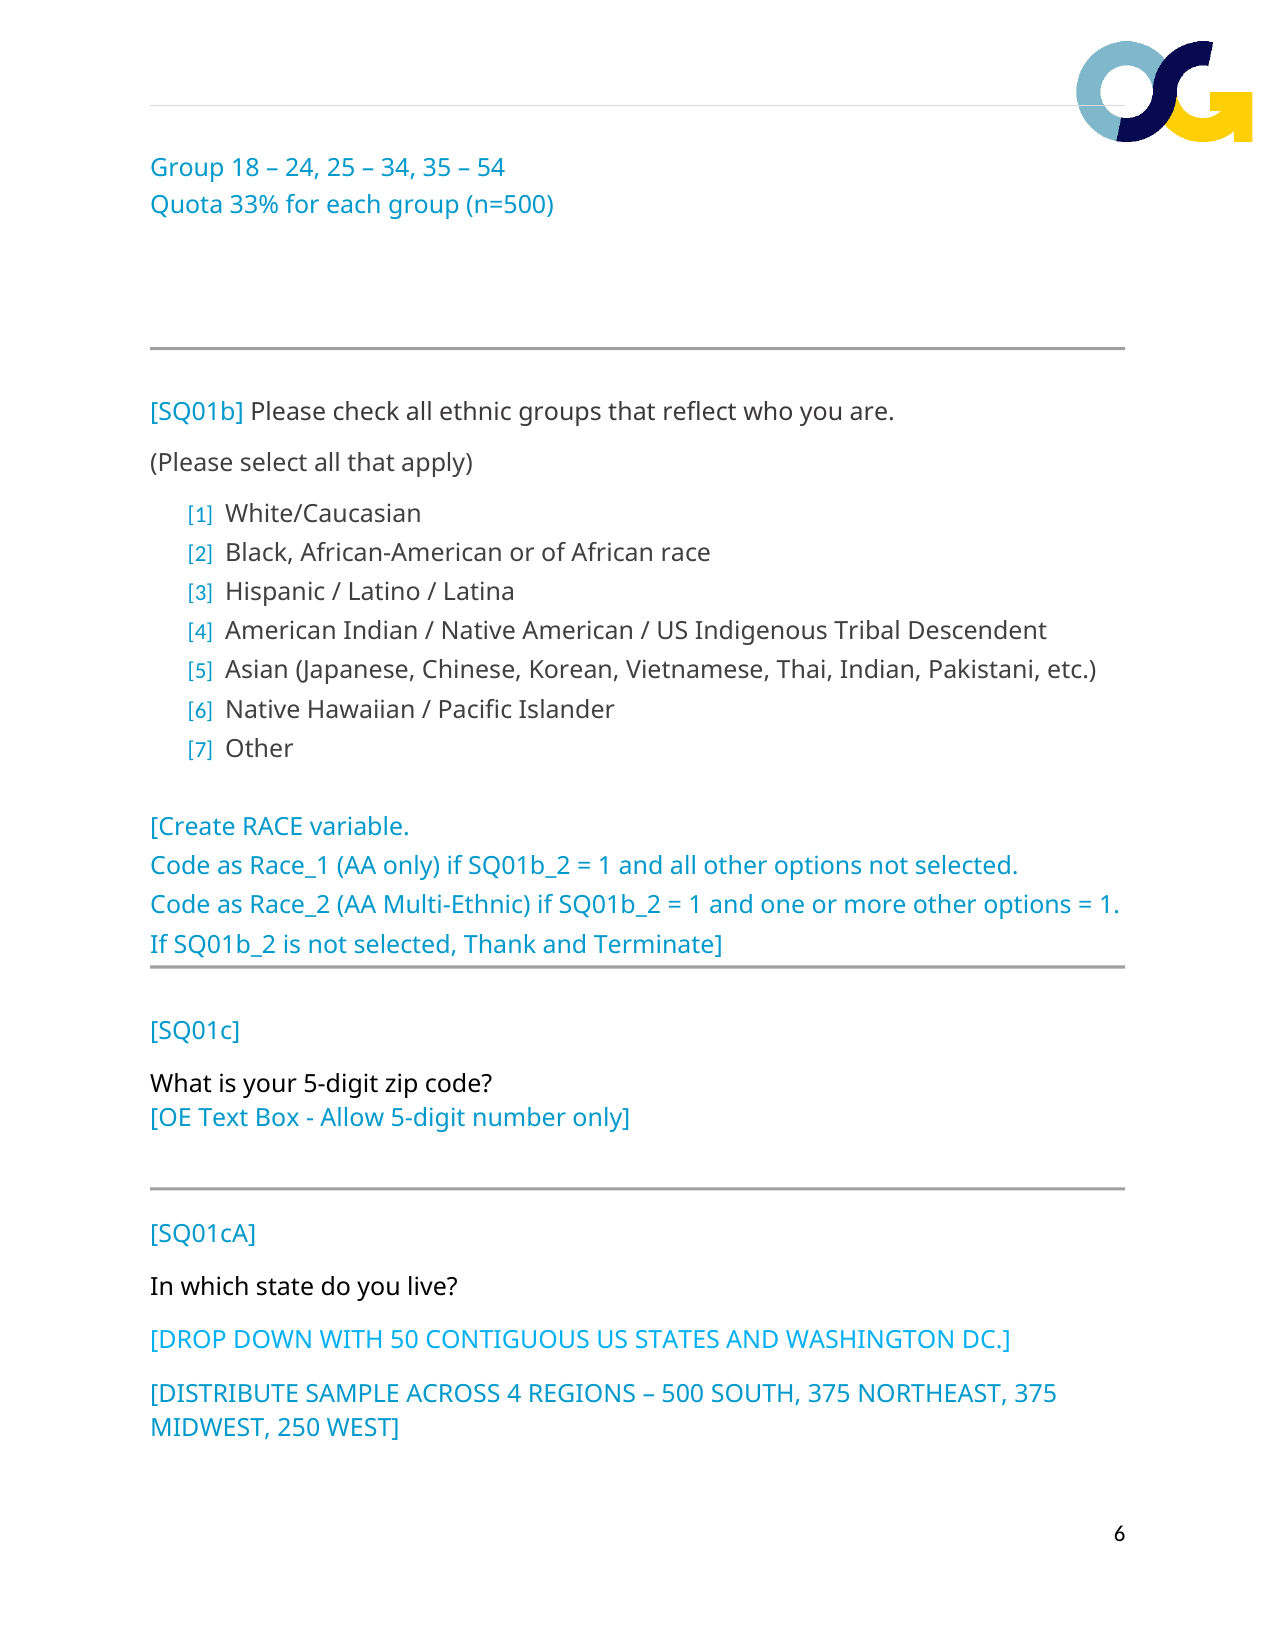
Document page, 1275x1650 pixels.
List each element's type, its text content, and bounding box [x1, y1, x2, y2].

text (Please select all that apply) [150, 445, 1125, 479]
text [DISTRIBUTE SAMPLE ACROSS 4 REGIONS – 500 SOUTH, 375 NORTHEAST, 375 MIDWEST, 250 WEST] [150, 1376, 1125, 1444]
text [DROP DOWN WITH 50 CONTIGUOUS US STATES AND WASHINGTON DC.] [150, 1322, 1125, 1356]
text [OE Text Box - Allow 5-digit number only] [150, 1100, 1125, 1134]
list Asian (Japanese, Chinese, Korean, Vietnamese, Thai, Indian, Pakistani, etc.) [187, 652, 1125, 686]
list Other [187, 730, 1125, 764]
text [SQ01c] [150, 1012, 1125, 1046]
list If SQ01b_2 is not selected, Thank and Terminate] [150, 926, 1125, 960]
list Code as Race_2 (AA Multi-Ethnic) if SQ01b_2 = 1 and one or more other options = 1. [150, 887, 1125, 921]
list White/Caucasian [187, 495, 1125, 529]
list Hispanic / Latino / Latina [187, 574, 1125, 608]
list [Create RACE variable. [150, 809, 1125, 843]
text [SQ01cA] [150, 1215, 1125, 1249]
text [SQ01b] Please check all ethnic groups that reflect who you are. [150, 394, 1125, 428]
list Code as Race_1 (AA only) if SQ01b_2 = 1 and all other options not selected. [150, 848, 1125, 882]
list American Indian / Native American / US Indigenous Tribal Descendent [187, 613, 1125, 647]
text In which state do you live? [150, 1269, 1125, 1303]
list Black, African-American or of African race [187, 534, 1125, 569]
text Group 18 – 24, 25 – 34, 35 – 54 Quota 33% for each group (n=500) [150, 150, 1125, 221]
text What is your 5-digit zip code? [150, 1066, 1125, 1100]
picture [1076, 41, 1253, 142]
list Native Hawaiian / Pacific Islander [187, 691, 1125, 725]
